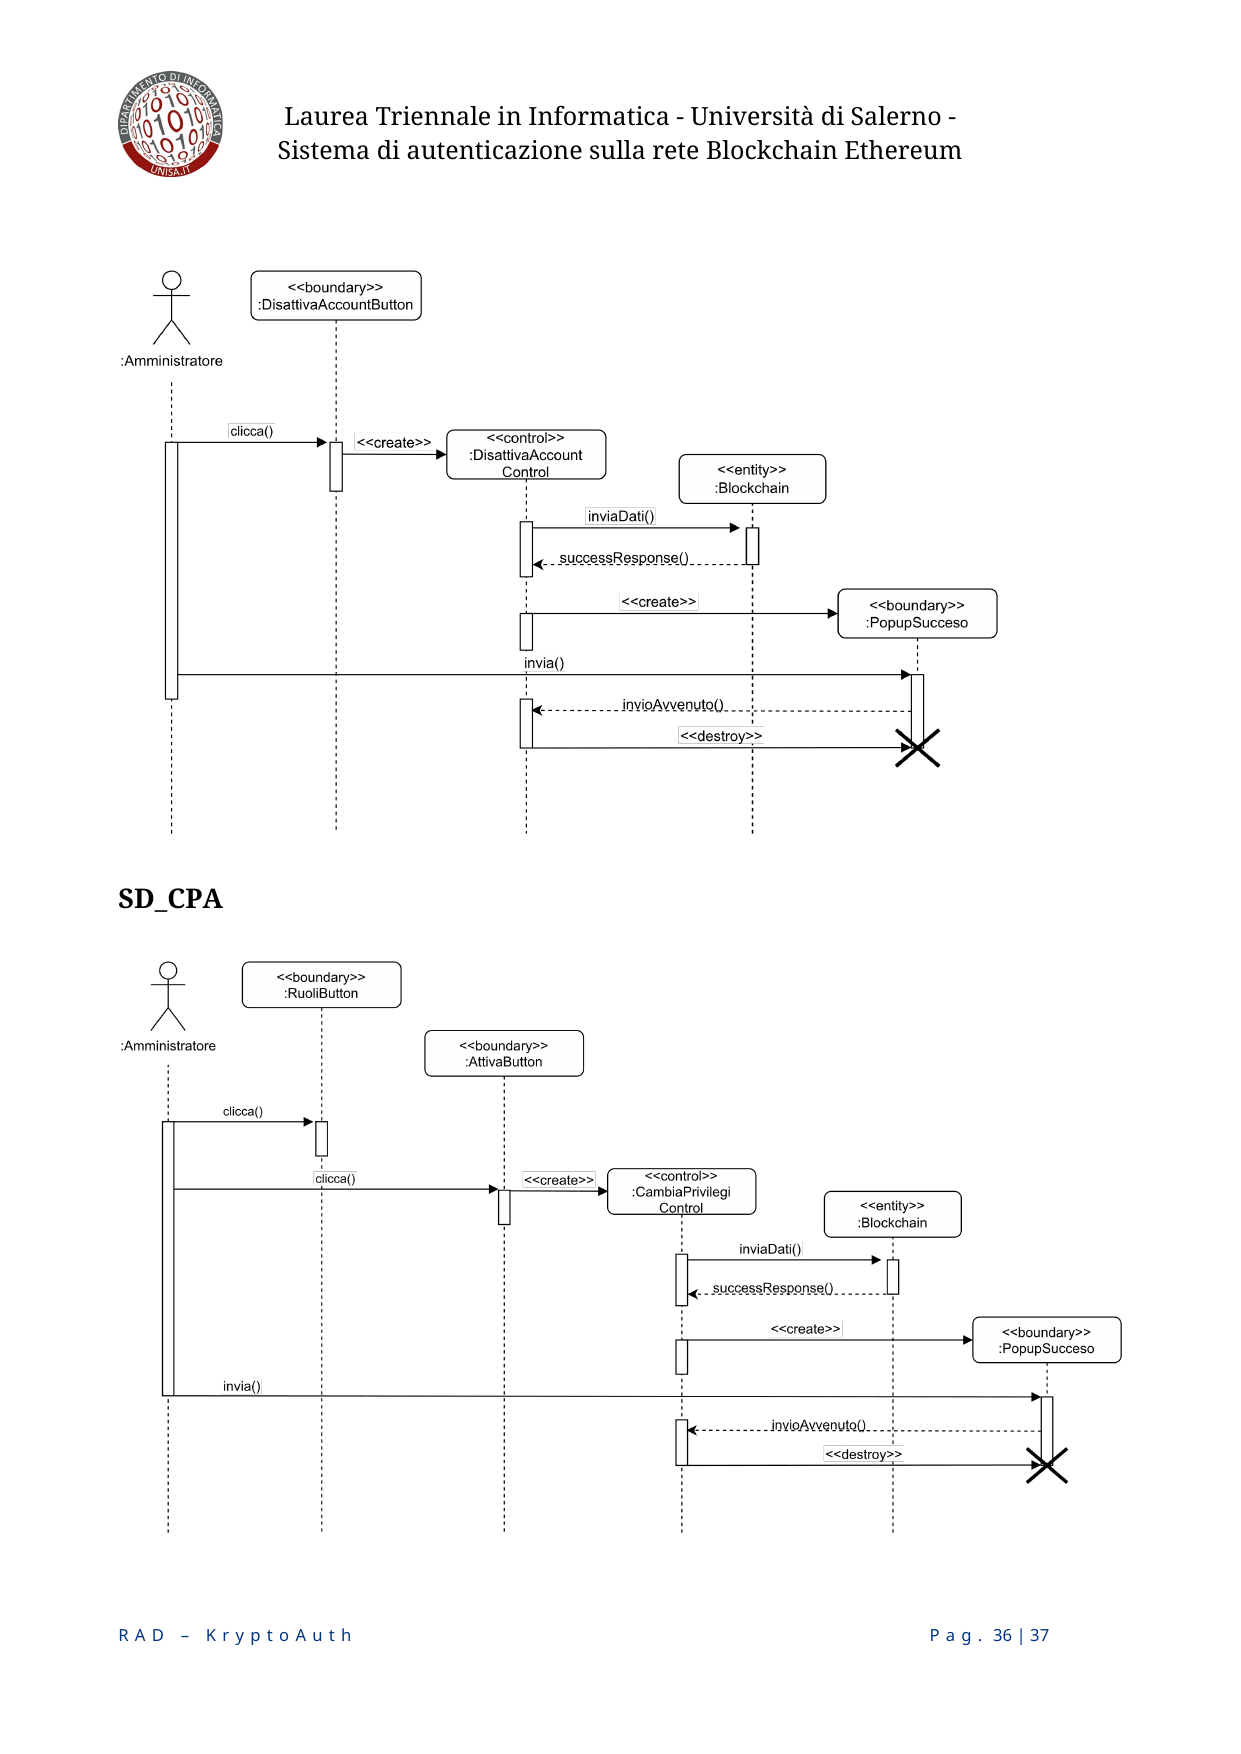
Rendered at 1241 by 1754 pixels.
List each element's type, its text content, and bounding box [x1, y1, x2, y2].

picture [118, 960, 1123, 1537]
text SD_CPA [118, 880, 1122, 917]
picture [118, 71, 223, 177]
picture [118, 269, 999, 838]
